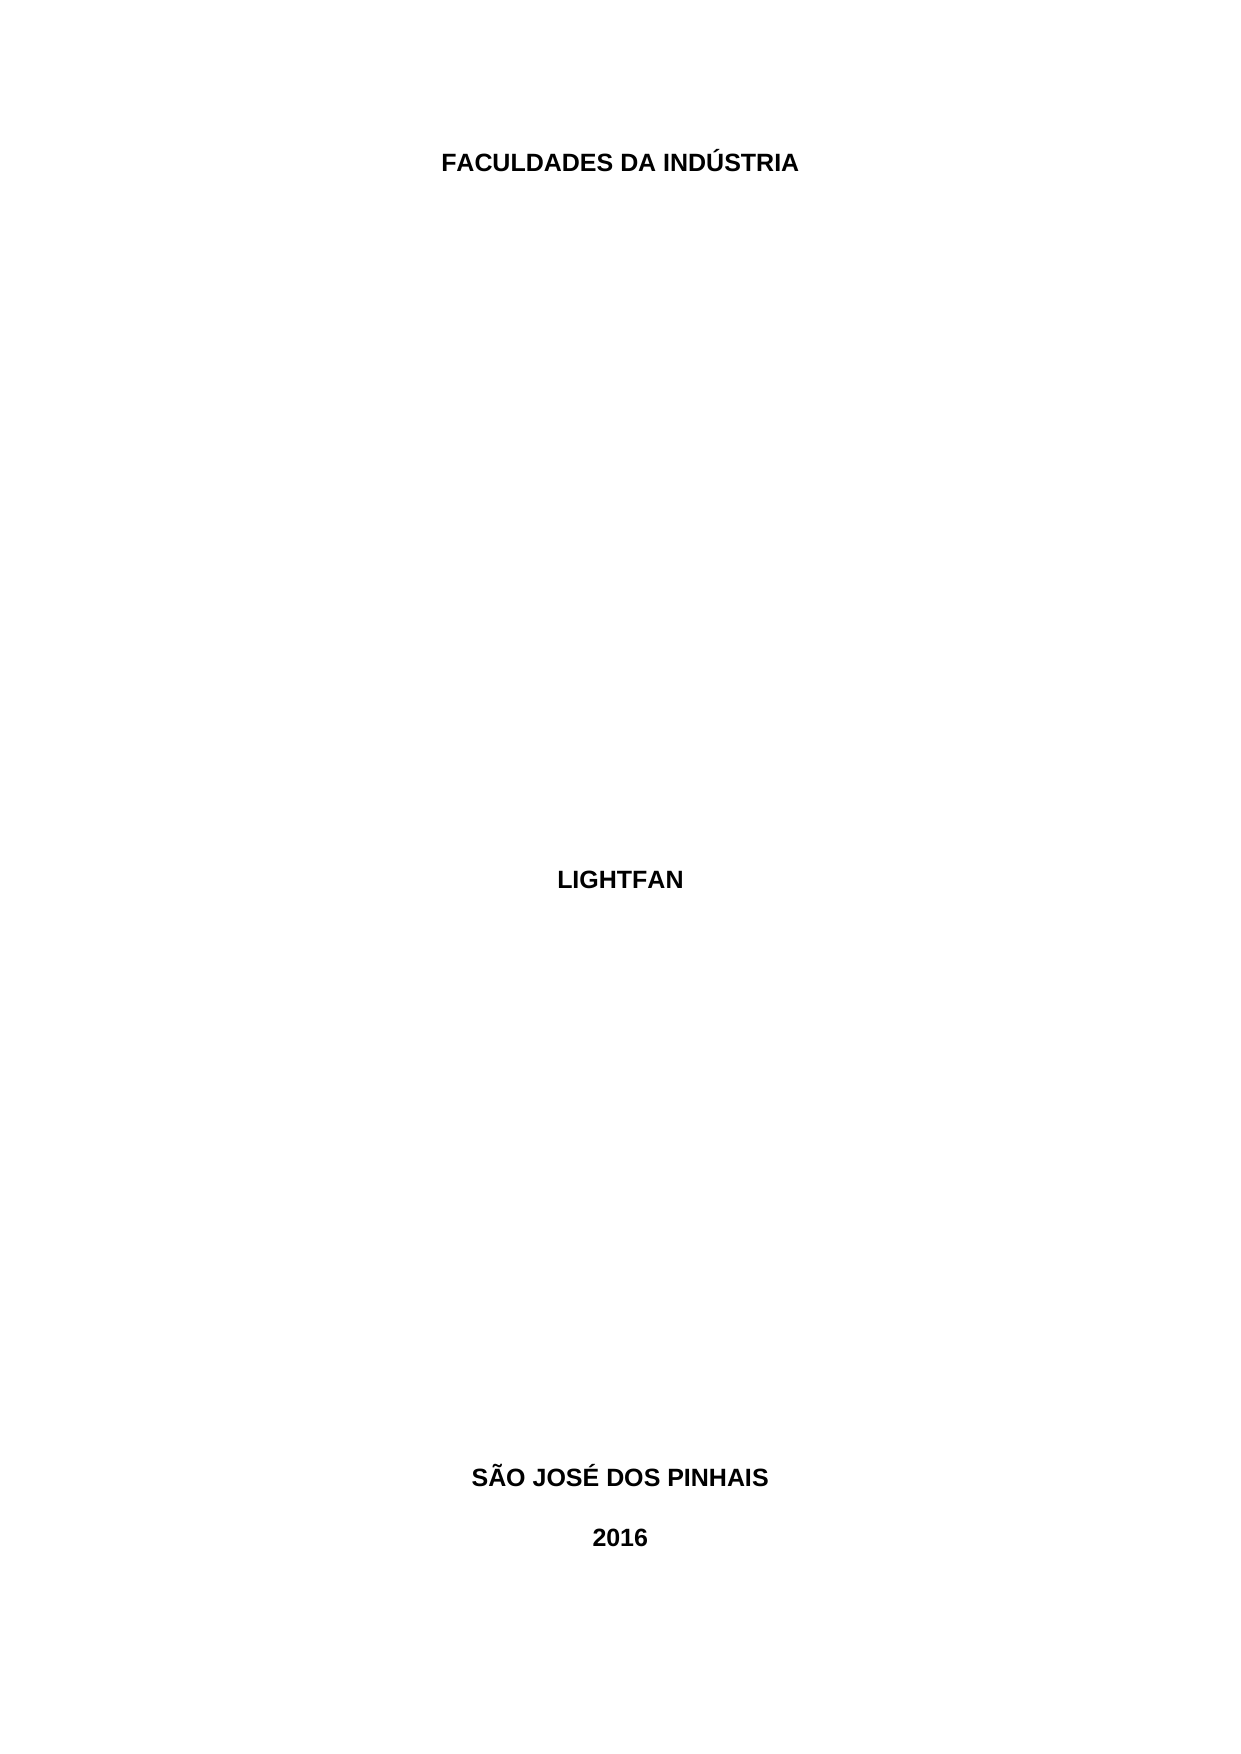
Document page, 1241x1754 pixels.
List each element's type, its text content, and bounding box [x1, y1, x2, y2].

text LIGHTFAN [177, 865, 1063, 894]
text FACULDADES DA INDÚSTRIA [177, 148, 1063, 176]
text 2016 [177, 1523, 1063, 1552]
text SÃO JOSÉ DOS PINHAIS [177, 1463, 1063, 1492]
